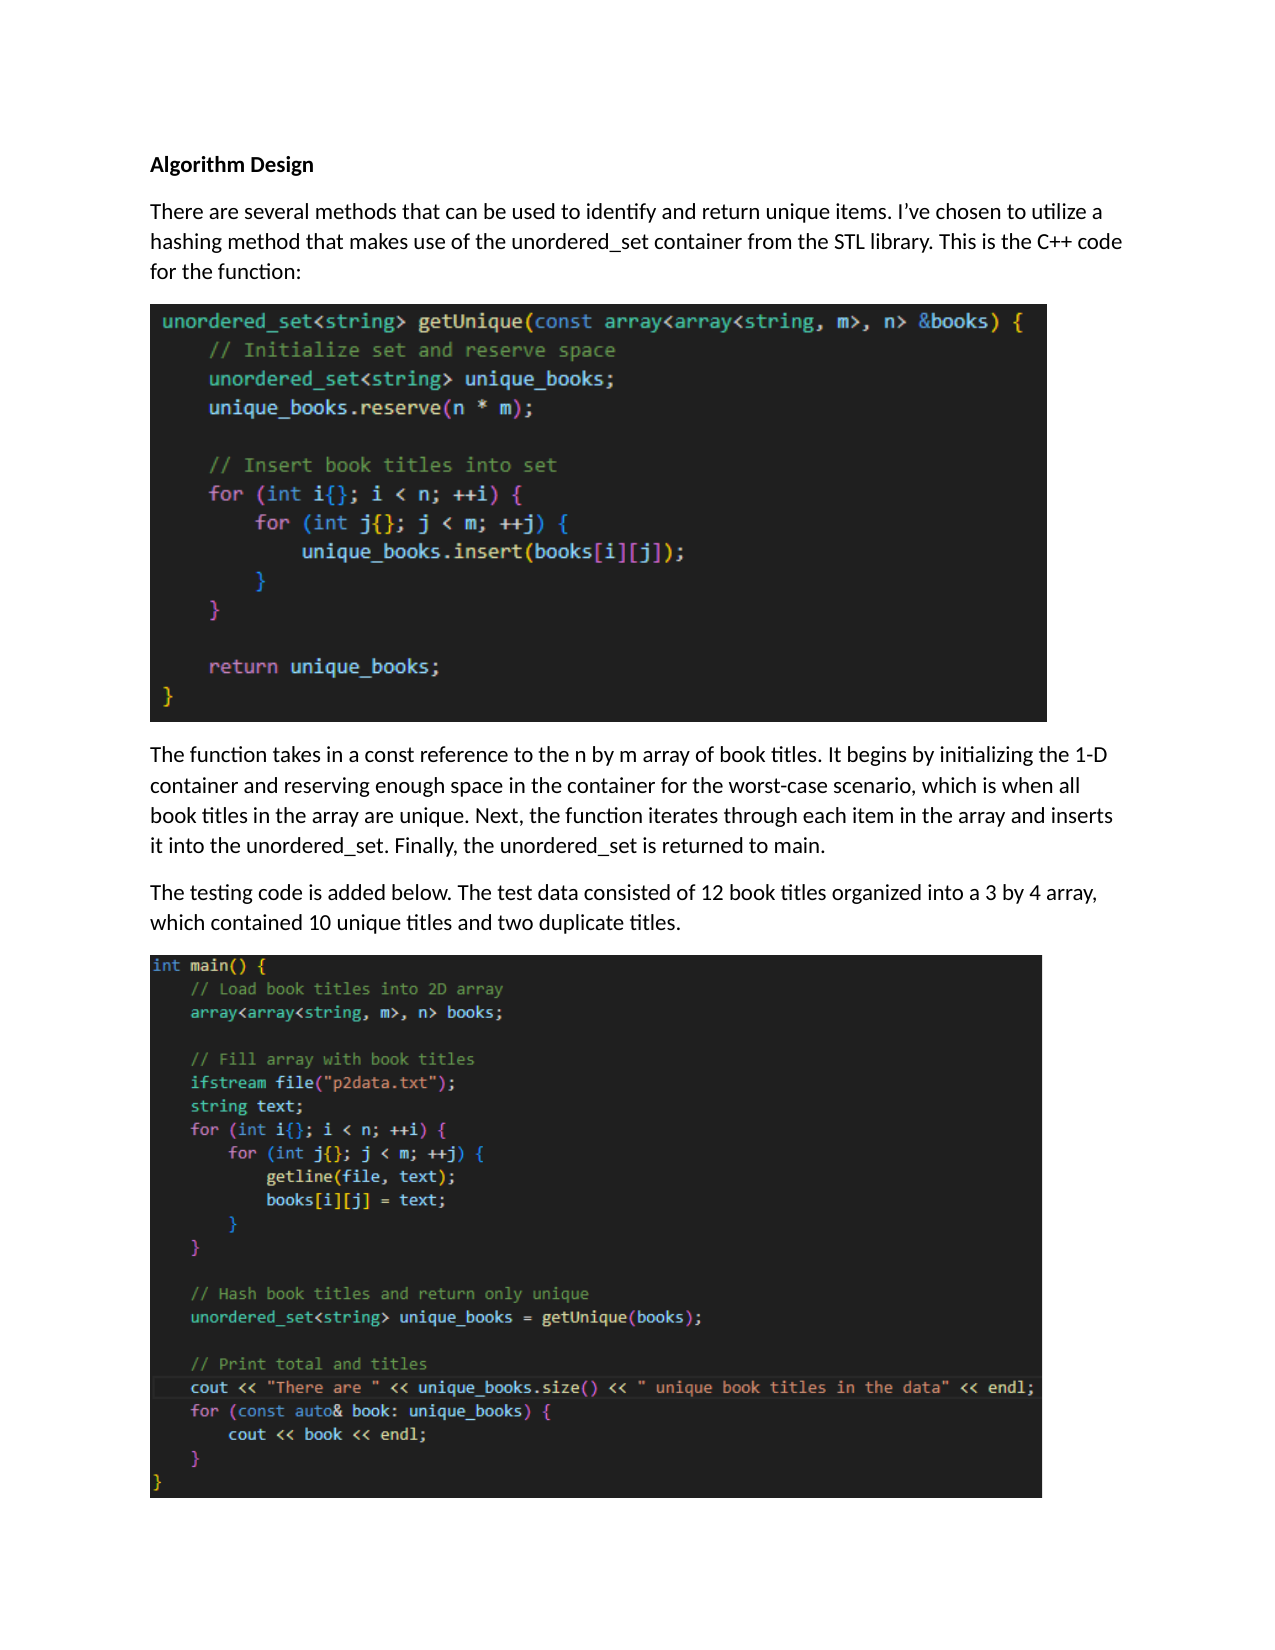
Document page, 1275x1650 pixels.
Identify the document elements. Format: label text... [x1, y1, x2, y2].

text There are several methods that can be used to identify and return unique items. I’ve chosen to utilize a hashing method that makes use of the unordered_set container from the STL library. This is the C++ code for the function: [150, 197, 1125, 285]
text Algorithm Design [150, 150, 1125, 178]
text The testing code is added below. The test data consisted of 12 book titles organized into a 3 by 4 array, which contained 10 unique titles and two duplicate titles. [150, 878, 1125, 936]
picture [150, 955, 1043, 1498]
text The function takes in a const reference to the n by m array of book titles. It begins by initializing the 1-D container and reserving enough space in the container for the worst-case scenario, which is when all book titles in the array are unique. Next, the function iterates through each item in the array and inserts it into the unordered_set. Finally, the unordered_set is returned to main. [150, 741, 1125, 859]
picture [150, 304, 1047, 722]
